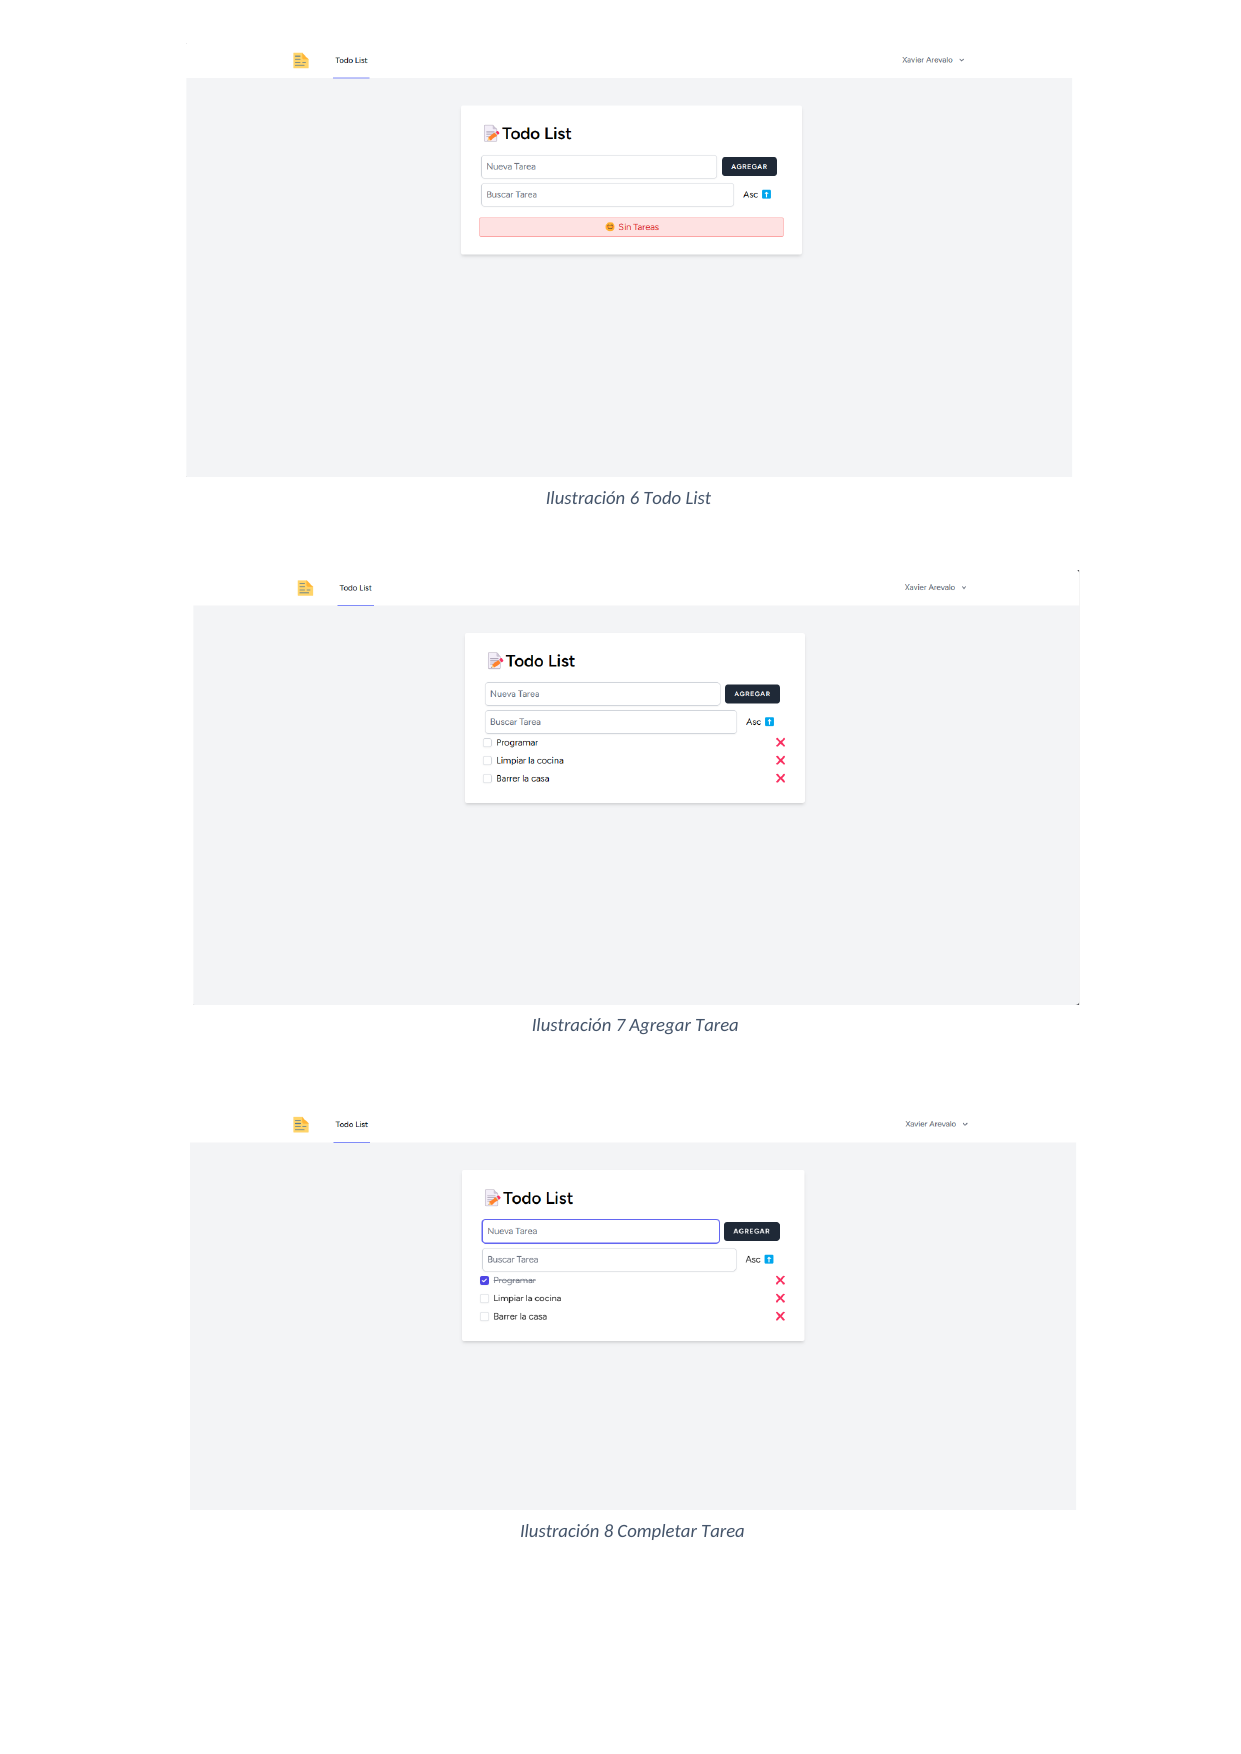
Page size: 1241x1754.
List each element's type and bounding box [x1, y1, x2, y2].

picture [190, 1110, 1077, 1510]
picture [186, 43, 1073, 477]
picture [193, 570, 1080, 1005]
